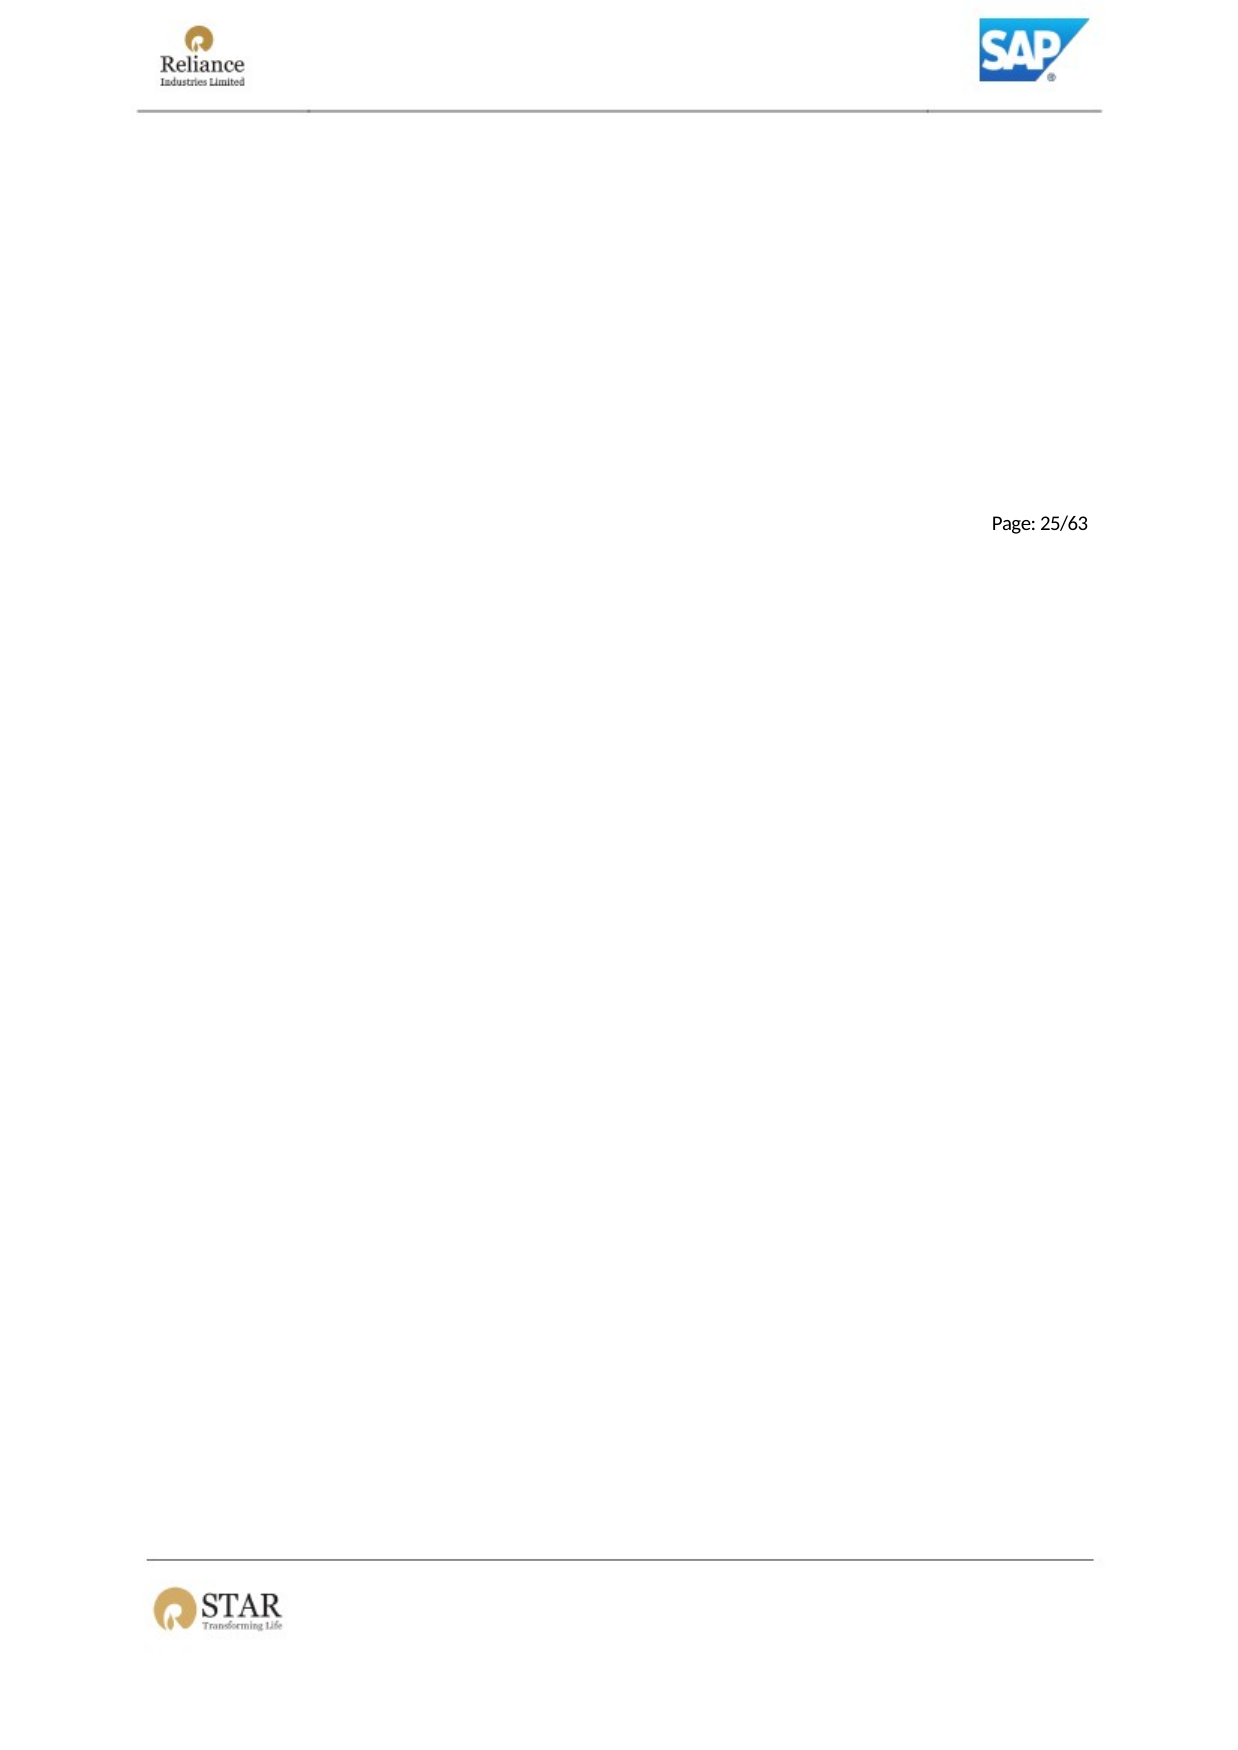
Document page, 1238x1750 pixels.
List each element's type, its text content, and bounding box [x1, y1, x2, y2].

text Page: 25/63 [440, 503, 1237, 537]
picture [0, 0, 1238, 1702]
